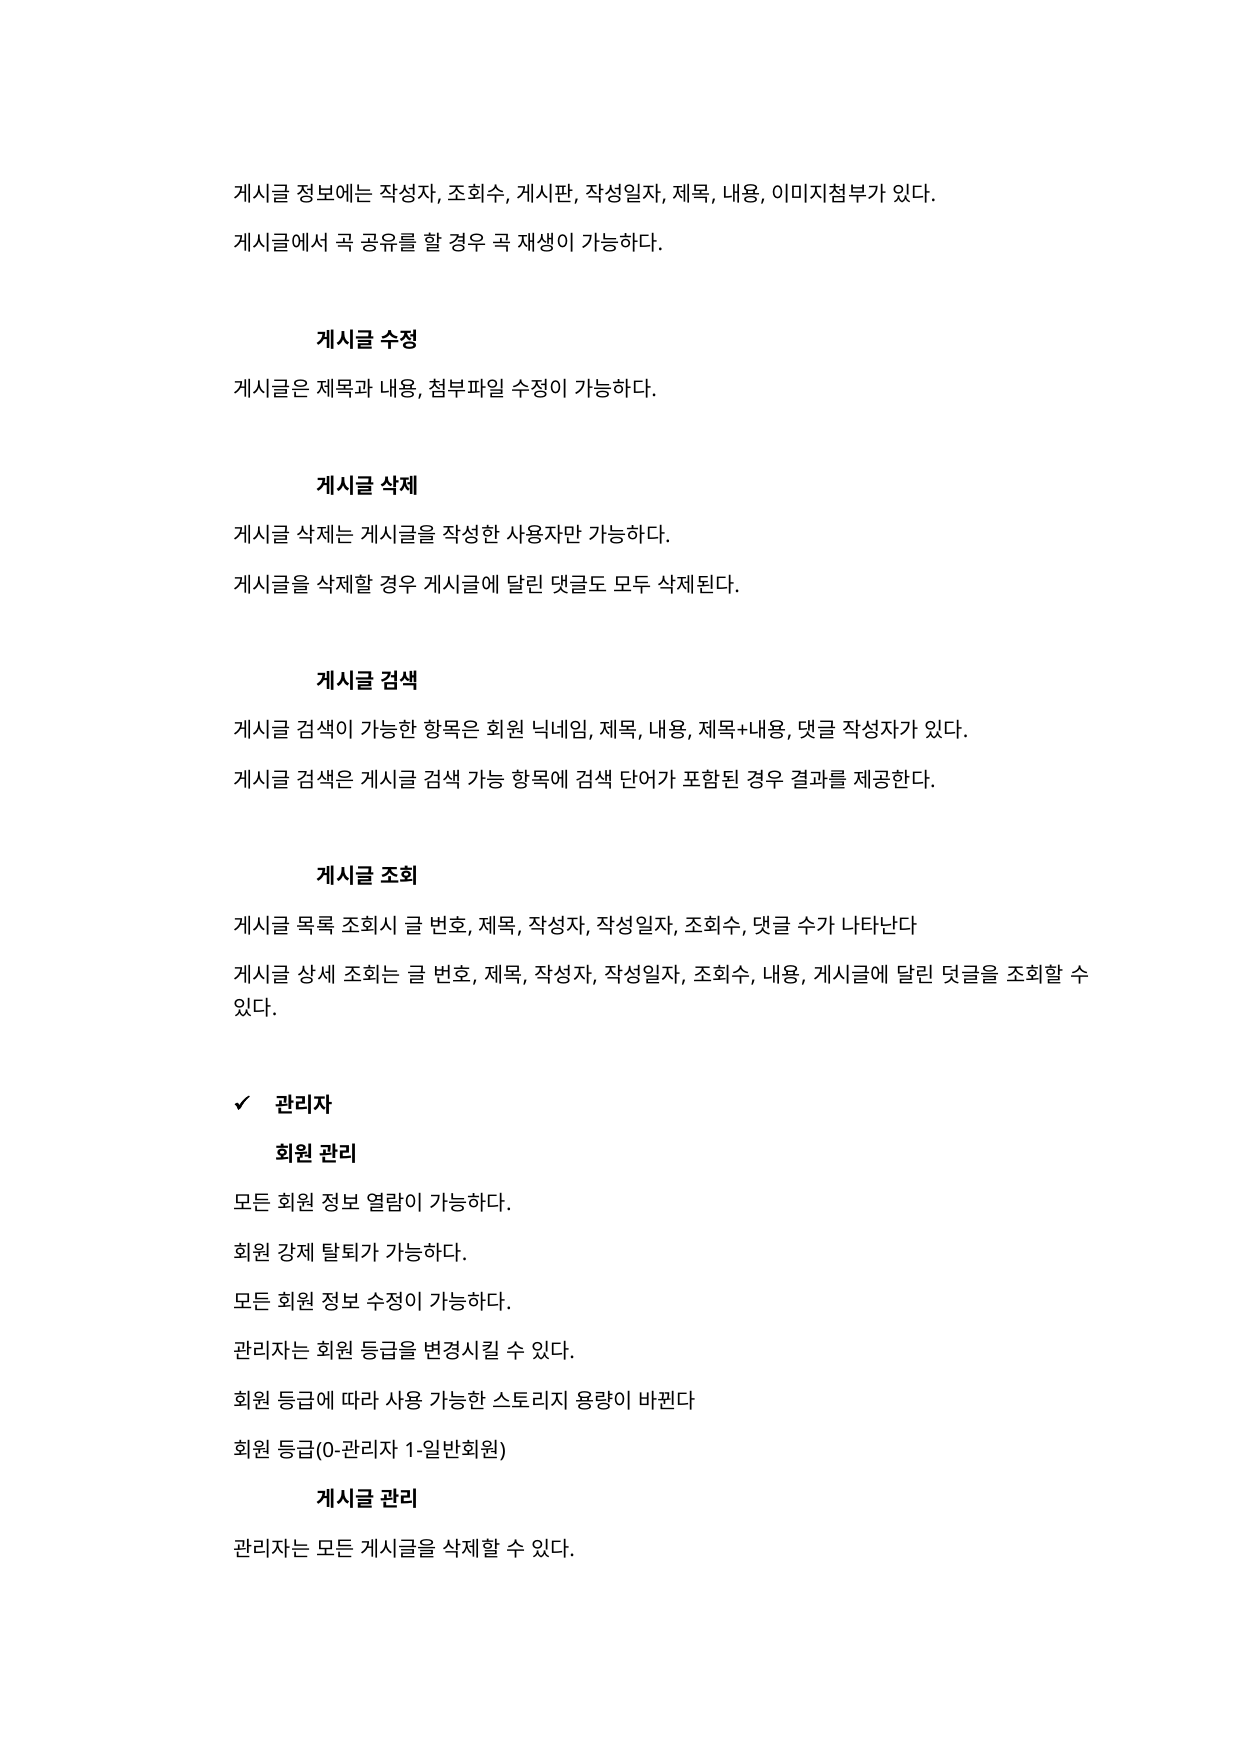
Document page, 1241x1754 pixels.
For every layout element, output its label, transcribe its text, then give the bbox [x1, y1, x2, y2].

text 게시글을 삭제할 경우 게시글에 달린 댓글도 모두 삭제된다. [150, 568, 1090, 598]
text 게시글에서 곡 공유를 할 경우 곡 재생이 가능하다. [150, 227, 1090, 257]
text 모든 회원 정보 열람이 가능하다. [150, 1186, 1090, 1217]
text 회원 관리 [192, 1137, 1090, 1167]
text 게시글 삭제 [150, 469, 1090, 499]
text 회원 강제 탈퇴가 가능하다. [150, 1236, 1090, 1266]
text 게시글 검색 [150, 664, 1090, 695]
text 게시글 검색이 가능한 항목은 회원 닉네임, 제목, 내용, 제목+내용, 댓글 작성자가 있다. [150, 714, 1090, 744]
text 게시글 조회 [150, 860, 1090, 890]
text 게시글 관리 [233, 1482, 1090, 1513]
text 게시글 목록 조회시 글 번호, 제목, 작성자, 작성일자, 조회수, 댓글 수가 나타난다 [150, 909, 1090, 939]
text 게시글 검색은 게시글 검색 가능 항목에 검색 단어가 포함된 경우 결과를 제공한다. [150, 763, 1090, 793]
text 게시글 수정 [150, 323, 1090, 353]
text 게시글은 제목과 내용, 첨부파일 수정이 가능하다. [150, 372, 1090, 403]
list 관리자 [233, 1088, 1090, 1118]
text 게시글 삭제는 게시글을 작성한 사용자만 가능하다. [150, 518, 1090, 549]
text 관리자는 회원 등급을 변경시킬 수 있다. [150, 1334, 1090, 1365]
text 모든 회원 정보 수정이 가능하다. [150, 1285, 1090, 1315]
text 관리자는 모든 게시글을 삭제할 수 있다. [150, 1532, 1090, 1562]
text 게시글 정보에는 작성자, 조회수, 게시판, 작성일자, 제목, 내용, 이미지첨부가 있다. [150, 177, 1090, 207]
text 게시글 상세 조회는 글 번호, 제목, 작성자, 작성일자, 조회수, 내용, 게시글에 달린 덧글을 조회할 수 있다. [233, 958, 1090, 1021]
text 회원 등급(0-관리자 1-일반회원) [150, 1433, 1090, 1463]
text 회원 등급에 따라 사용 가능한 스토리지 용량이 바뀐다 [150, 1384, 1090, 1414]
